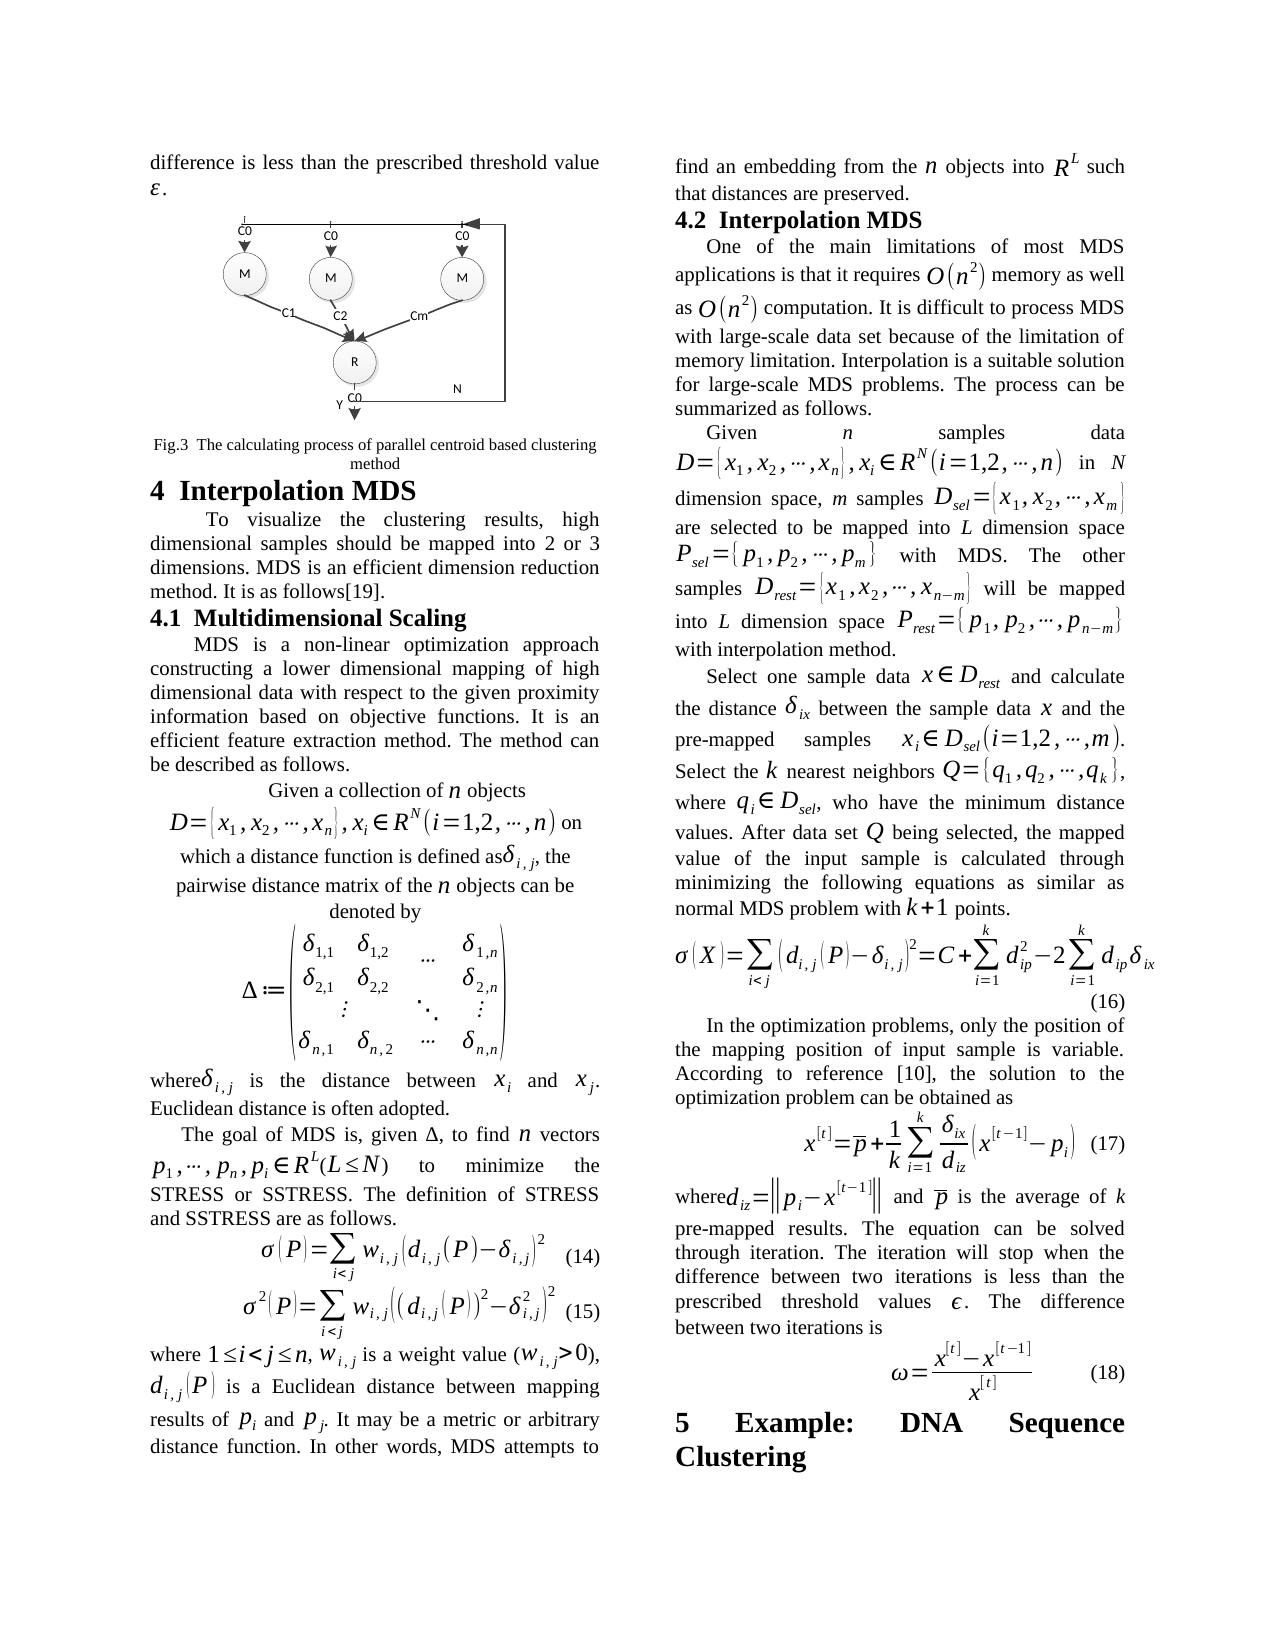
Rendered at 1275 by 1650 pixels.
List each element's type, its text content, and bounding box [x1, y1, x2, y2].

text One of the main limitations of most MDS applications is that it requires memory as well as computation. It is difficult to process MDS with large-scale data set because of the limitation of memory limitation. Interpolation is a suitable solution for large-scale MDS problems. The process can be summarized as follows. [675, 234, 1125, 420]
text (16) [675, 921, 1125, 1013]
text where and is the average of k pre-mapped results. The equation can be solved through iteration. The iteration will stop when the difference between two iterations is less than the prescribed threshold values . The difference between two iterations is [675, 1177, 1125, 1339]
text Given n samples data in N dimension space, m samples are selected to be mapped into L dimension space with MDS. The other samples will be mapped into L dimension space with interpolation method. [675, 420, 1125, 661]
text Fig.3 The calculating process of parallel centroid based clustering method [150, 435, 600, 473]
text MDS is a non-linear optimization approach constructing a lower dimensional mapping of high dimensional data with respect to the given proximity information based on objective functions. It is an efficient feature extraction method. The method can be described as follows. [150, 632, 600, 776]
text To visualize the clustering results, high dimensional samples should be mapped into 2 or 3 dimensions. MDS is an efficient dimension reduction method. It is as follows[19]. [150, 507, 600, 603]
text where , is a weight value (), is a Euclidean distance between mapping results of and . It may be a metric or arbitrary distance function. In other words, MDS attempts to find an embedding from the objects into such that distances are preserved. [150, 1339, 600, 1458]
text In the optimization problems, only the position of the mapping position of input sample is variable. According to reference [10], the solution to the optimization problem can be obtained as [675, 1013, 1125, 1109]
text (18) [675, 1339, 1125, 1405]
text Select one sample data and calculate the distance between the sample data and the pre-mapped samples . Select the nearest neighbors , where , who have the minimum distance values. After data set being selected, the mapped value of the input sample is calculated through minimizing the following equations as similar as normal MDS problem with points. [675, 661, 1125, 921]
text 4.1 Multidimensional Scaling [150, 603, 600, 632]
text 4 Interpolation MDS [150, 473, 600, 507]
text 4.2 Interpolation MDS [675, 205, 1125, 234]
text where , is a weight value (), is a Euclidean distance between mapping results of and . It may be a metric or arbitrary distance function. In other words, MDS attempts to find an embedding from the objects into such that distances are preserved. [675, 150, 1125, 205]
text (17) [675, 1109, 1125, 1177]
text The goal of MDS is, given Δ, to find vectors () to minimize the STRESS or SSTRESS. The definition of STRESS and SSTRESS are as follows. [150, 1120, 600, 1230]
text (14) (15) [150, 1230, 600, 1339]
text 5 Example: DNA Sequence Clustering [675, 1405, 1125, 1472]
text where is the distance between and . Euclidean distance is often adopted. [150, 1064, 600, 1120]
text Given a collection of objects on which a distance function is defined as, the pairwise distance matrix of the objects can be denoted by [150, 776, 600, 1064]
